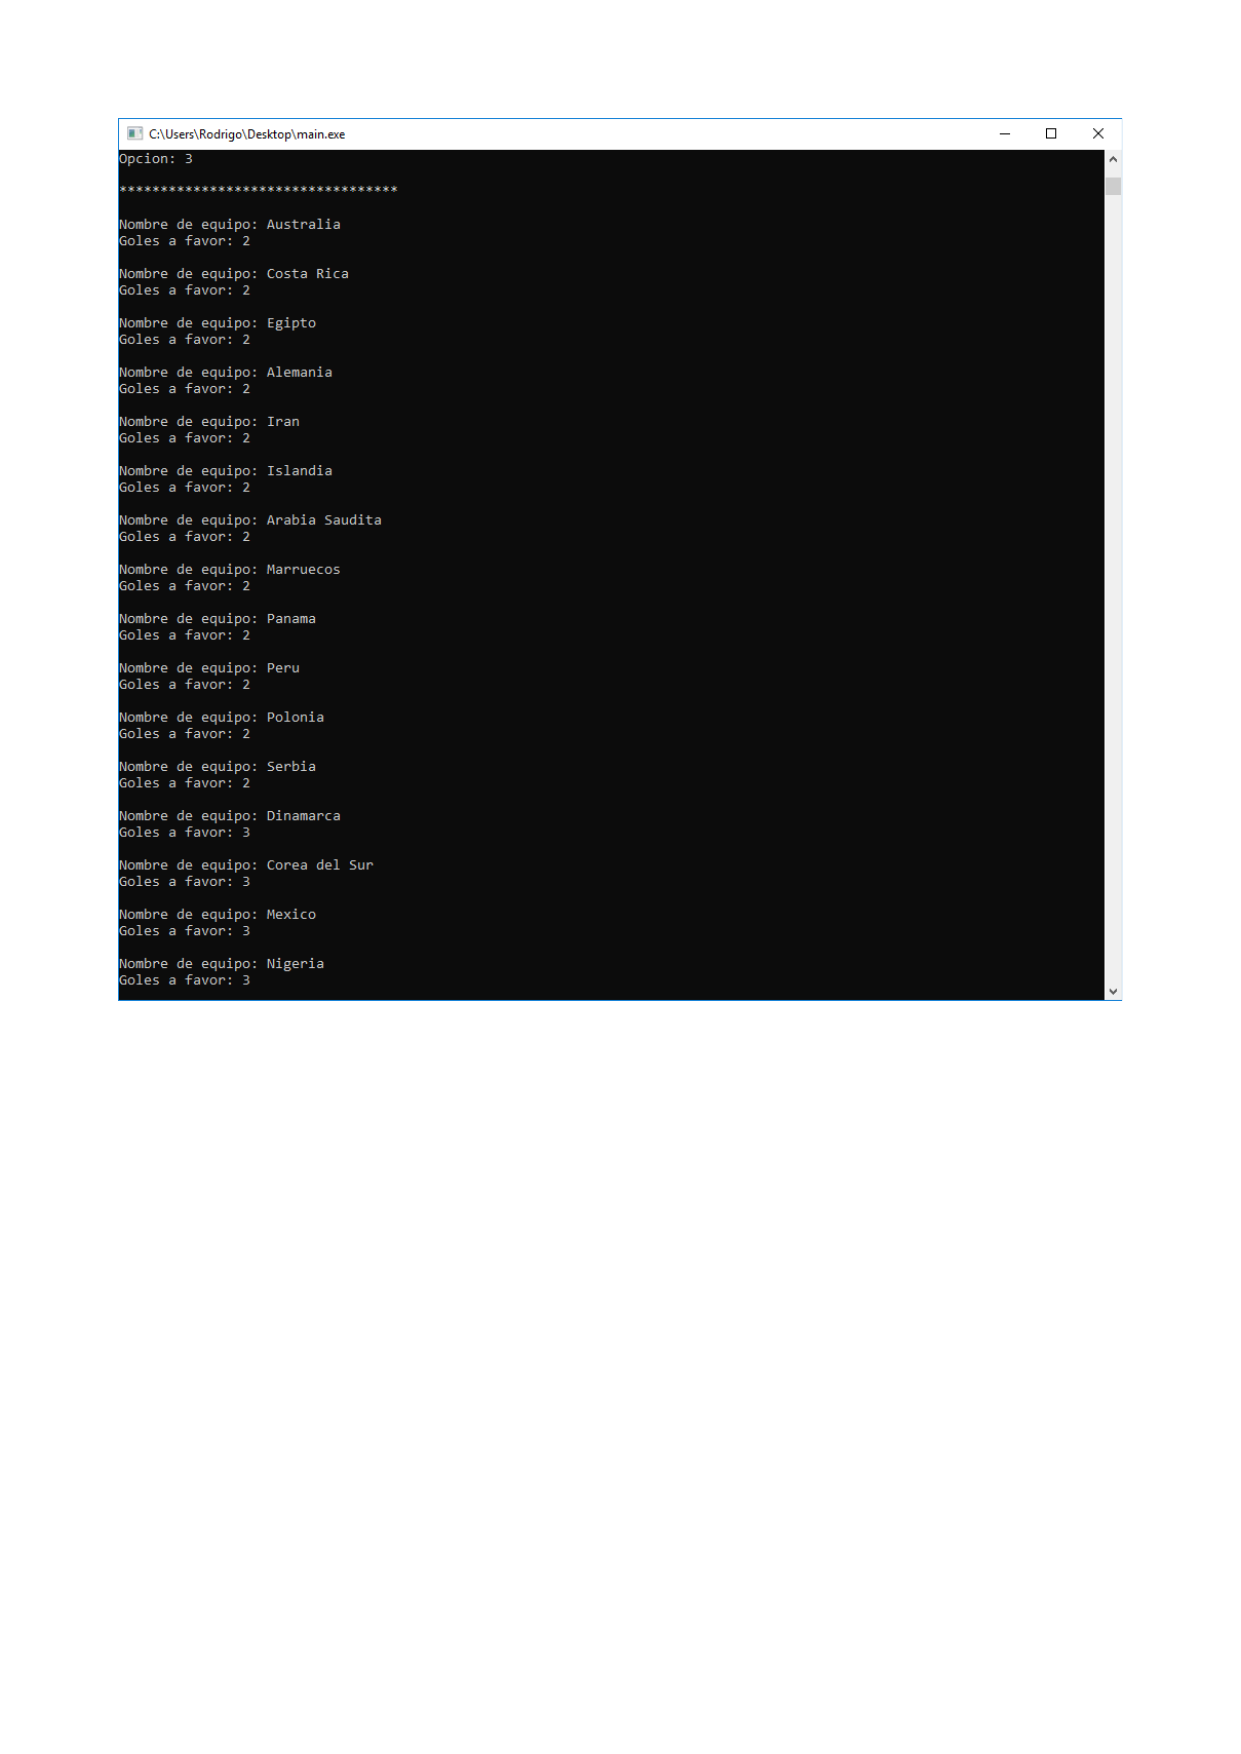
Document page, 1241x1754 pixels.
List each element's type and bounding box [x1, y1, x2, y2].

picture [118, 118, 1123, 1001]
